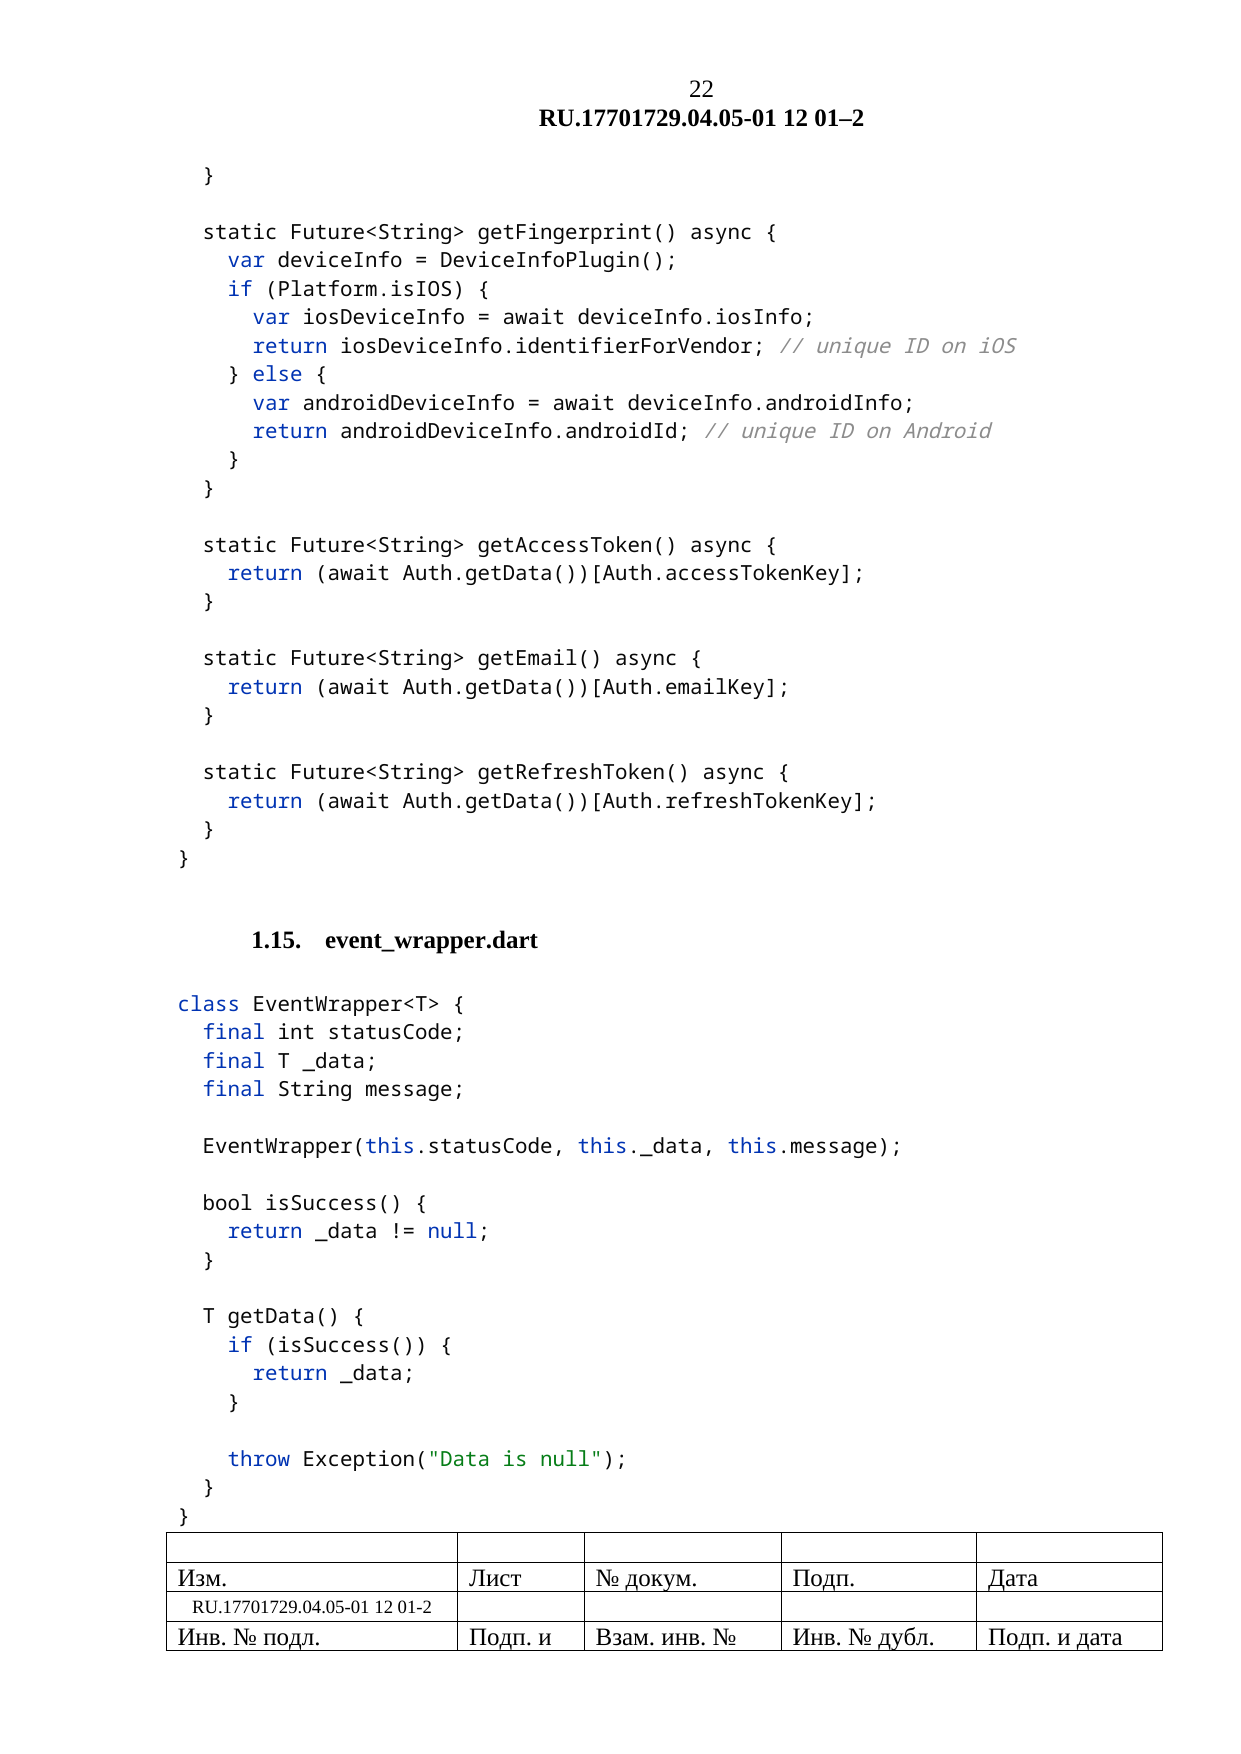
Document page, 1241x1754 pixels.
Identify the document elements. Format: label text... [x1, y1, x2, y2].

text class EventWrapper<T> { final int statusCode; final T _data; final String message; EventWrapper(this.statusCode, this._data, this.message); bool isSuccess() { return _data != null; } T getData() { if (isSuccess()) { return _data; } throw Exception("Data is null"); } } [177, 989, 1152, 1529]
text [177, 160, 1152, 871]
subtitle event_wrapper.dart [251, 925, 1152, 954]
